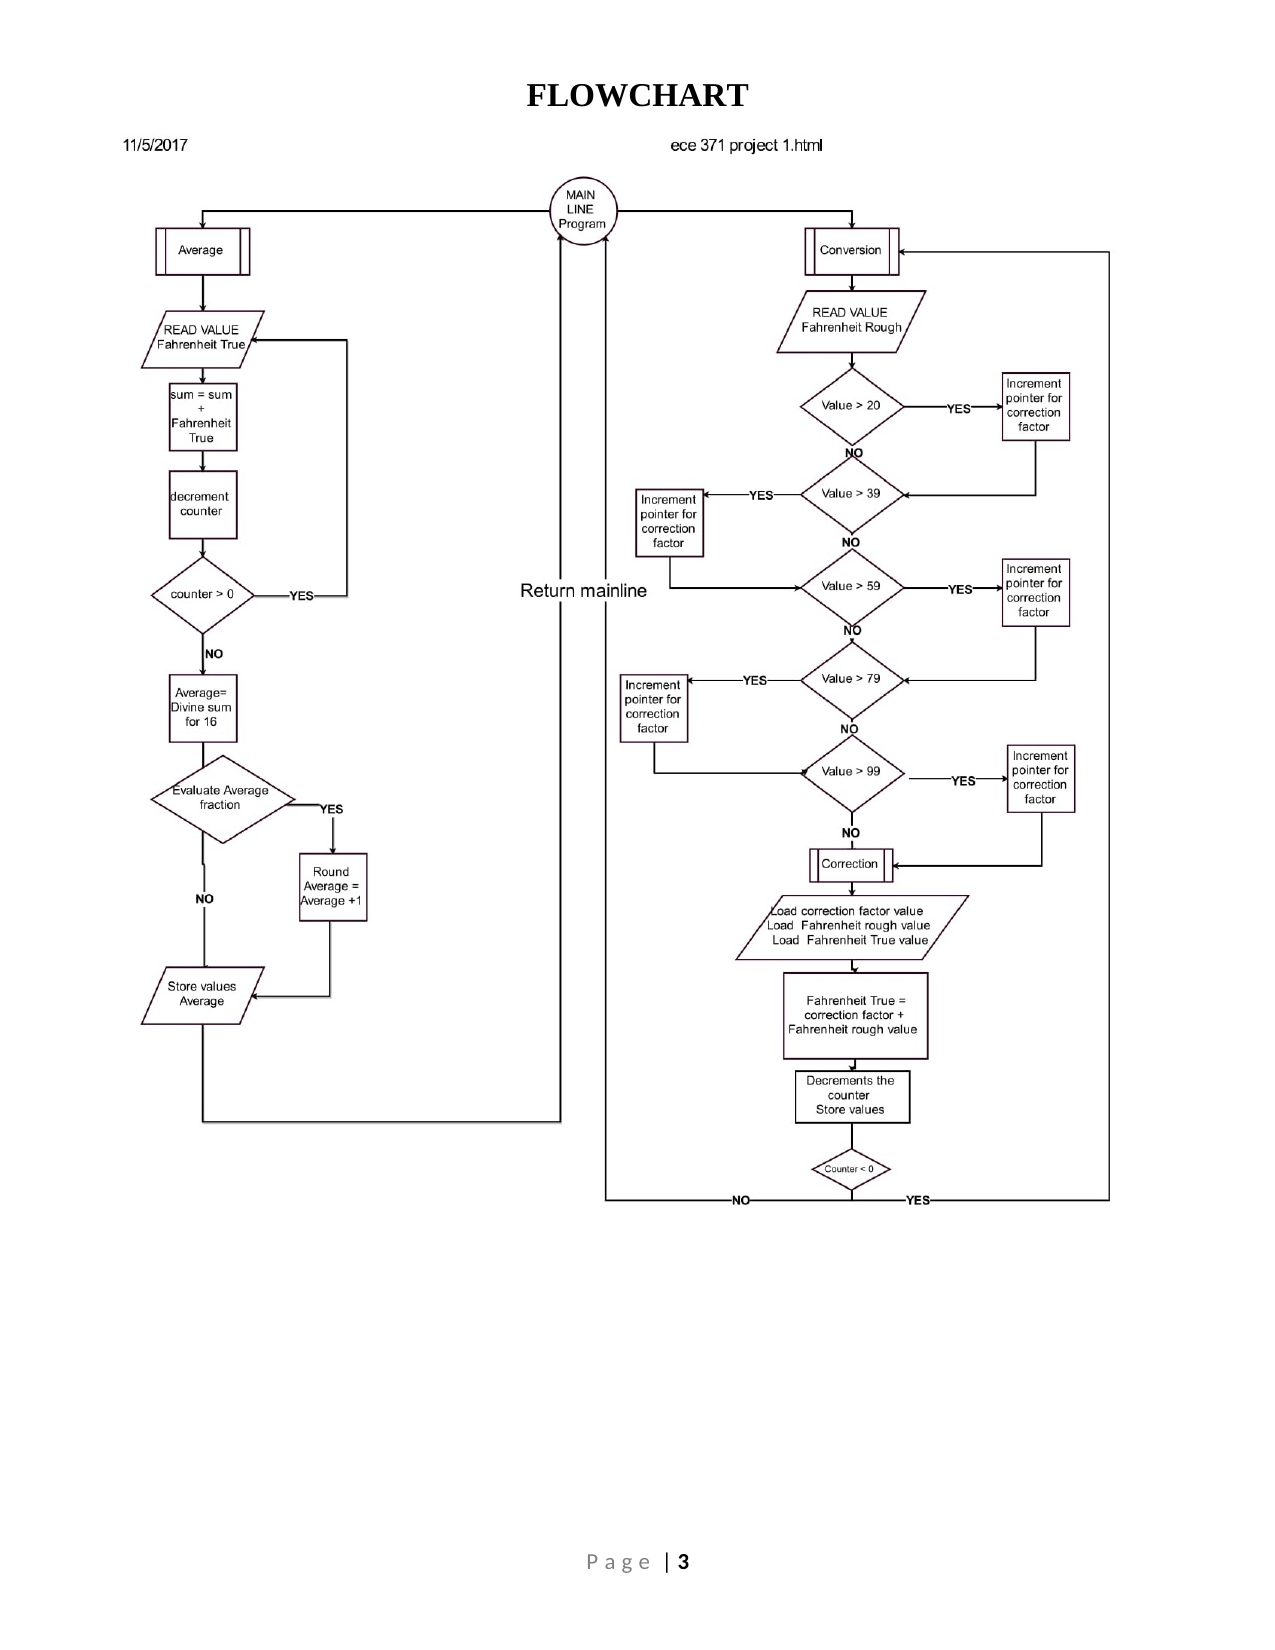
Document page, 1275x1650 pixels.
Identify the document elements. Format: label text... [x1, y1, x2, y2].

picture [95, 127, 1221, 1285]
text FLOWCHART [75, 75, 1200, 113]
